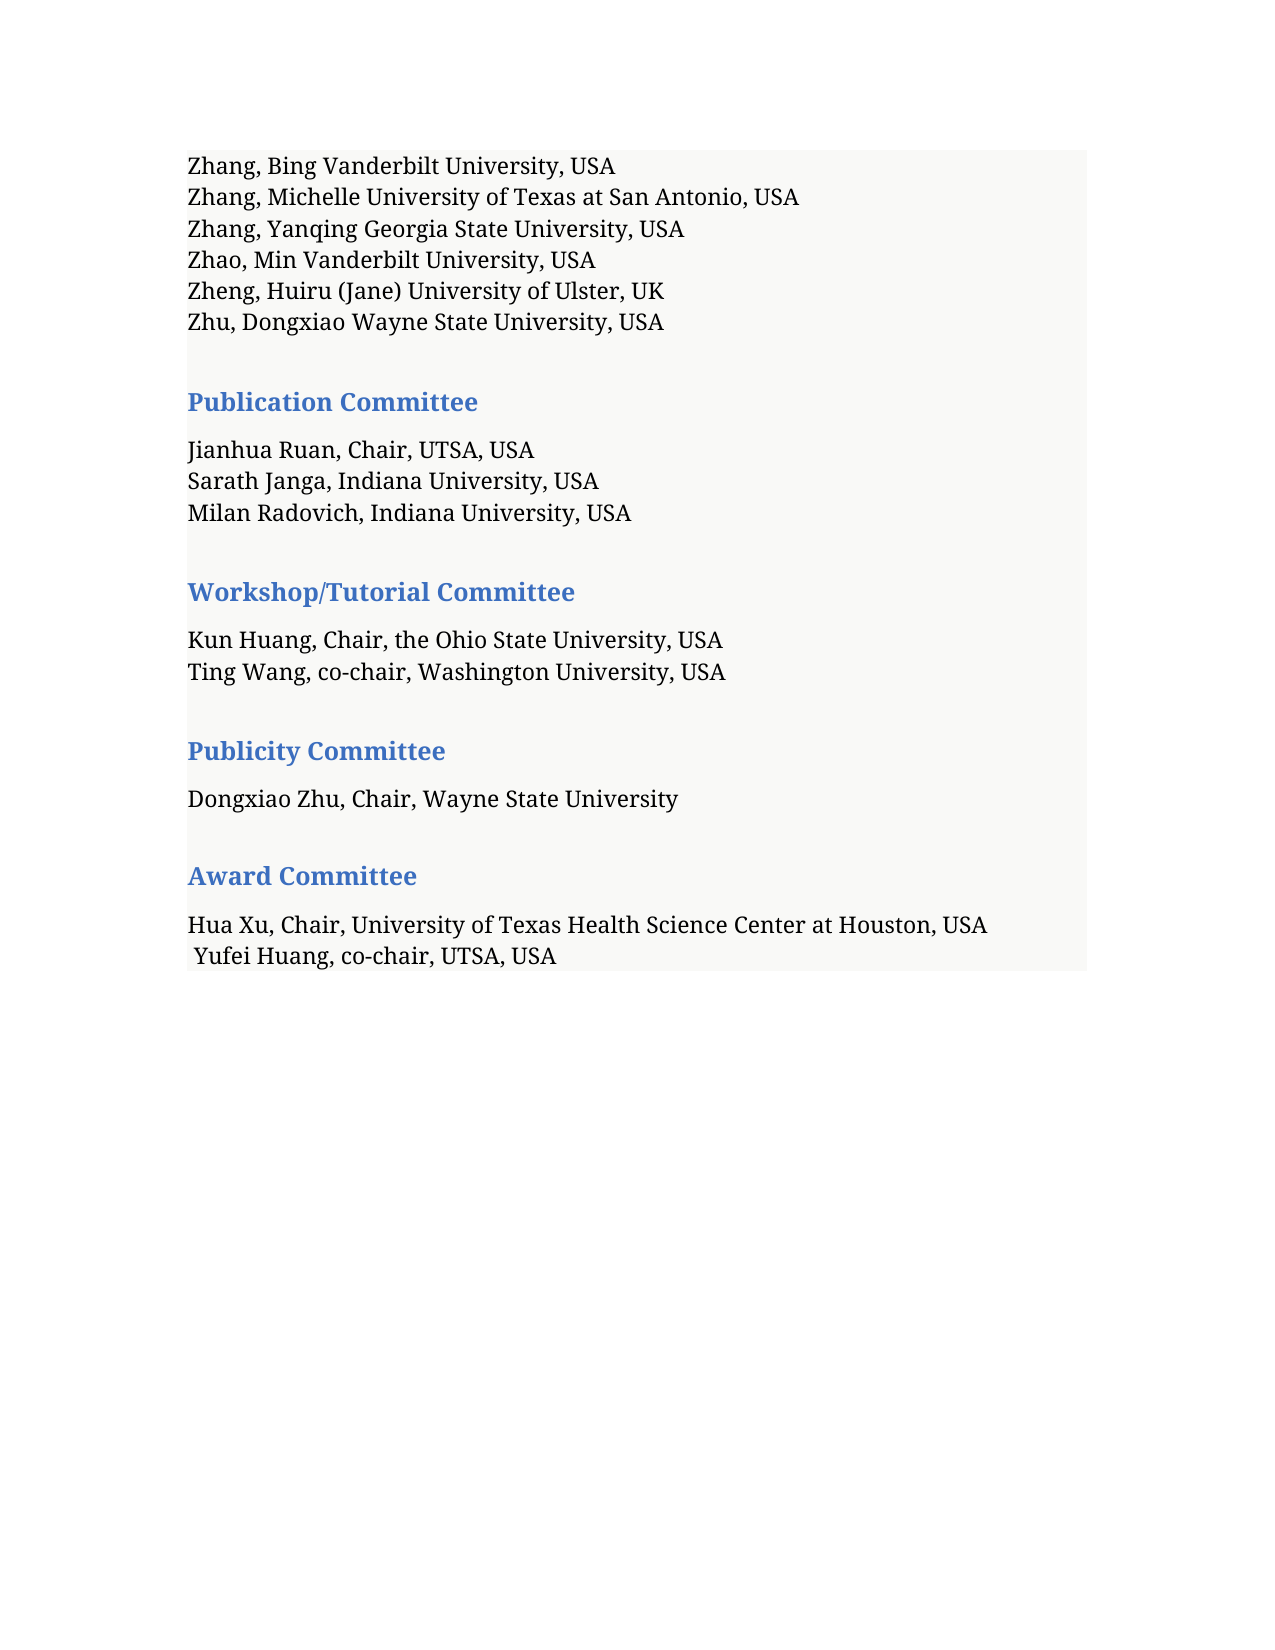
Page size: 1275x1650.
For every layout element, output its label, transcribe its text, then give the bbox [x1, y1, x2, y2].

text Yufei Huang, co-chair, UTSA, USA [187, 940, 1087, 971]
text Kun Huang, Chair, the Ohio State University, USA [187, 624, 1087, 656]
text Sarath Janga, Indiana University, USA [187, 465, 1087, 497]
text Award Committee [187, 859, 1087, 893]
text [187, 150, 1087, 337]
text Jianhua Ruan, Chair, UTSA, USA [187, 434, 1087, 465]
text Publicity Committee [187, 734, 1087, 768]
text Workshop/Tutorial Committee [187, 575, 1087, 609]
text Hua Xu, Chair, University of Texas Health Science Center at Houston, USA [187, 909, 1087, 940]
text Dongxiao Zhu, Chair, Wayne State University [187, 783, 1087, 843]
text Milan Radovich, Indiana University, USA [187, 497, 1087, 528]
text Ting Wang, co-chair, Washington University, USA [187, 656, 1087, 687]
text Publication Committee [187, 384, 1087, 418]
